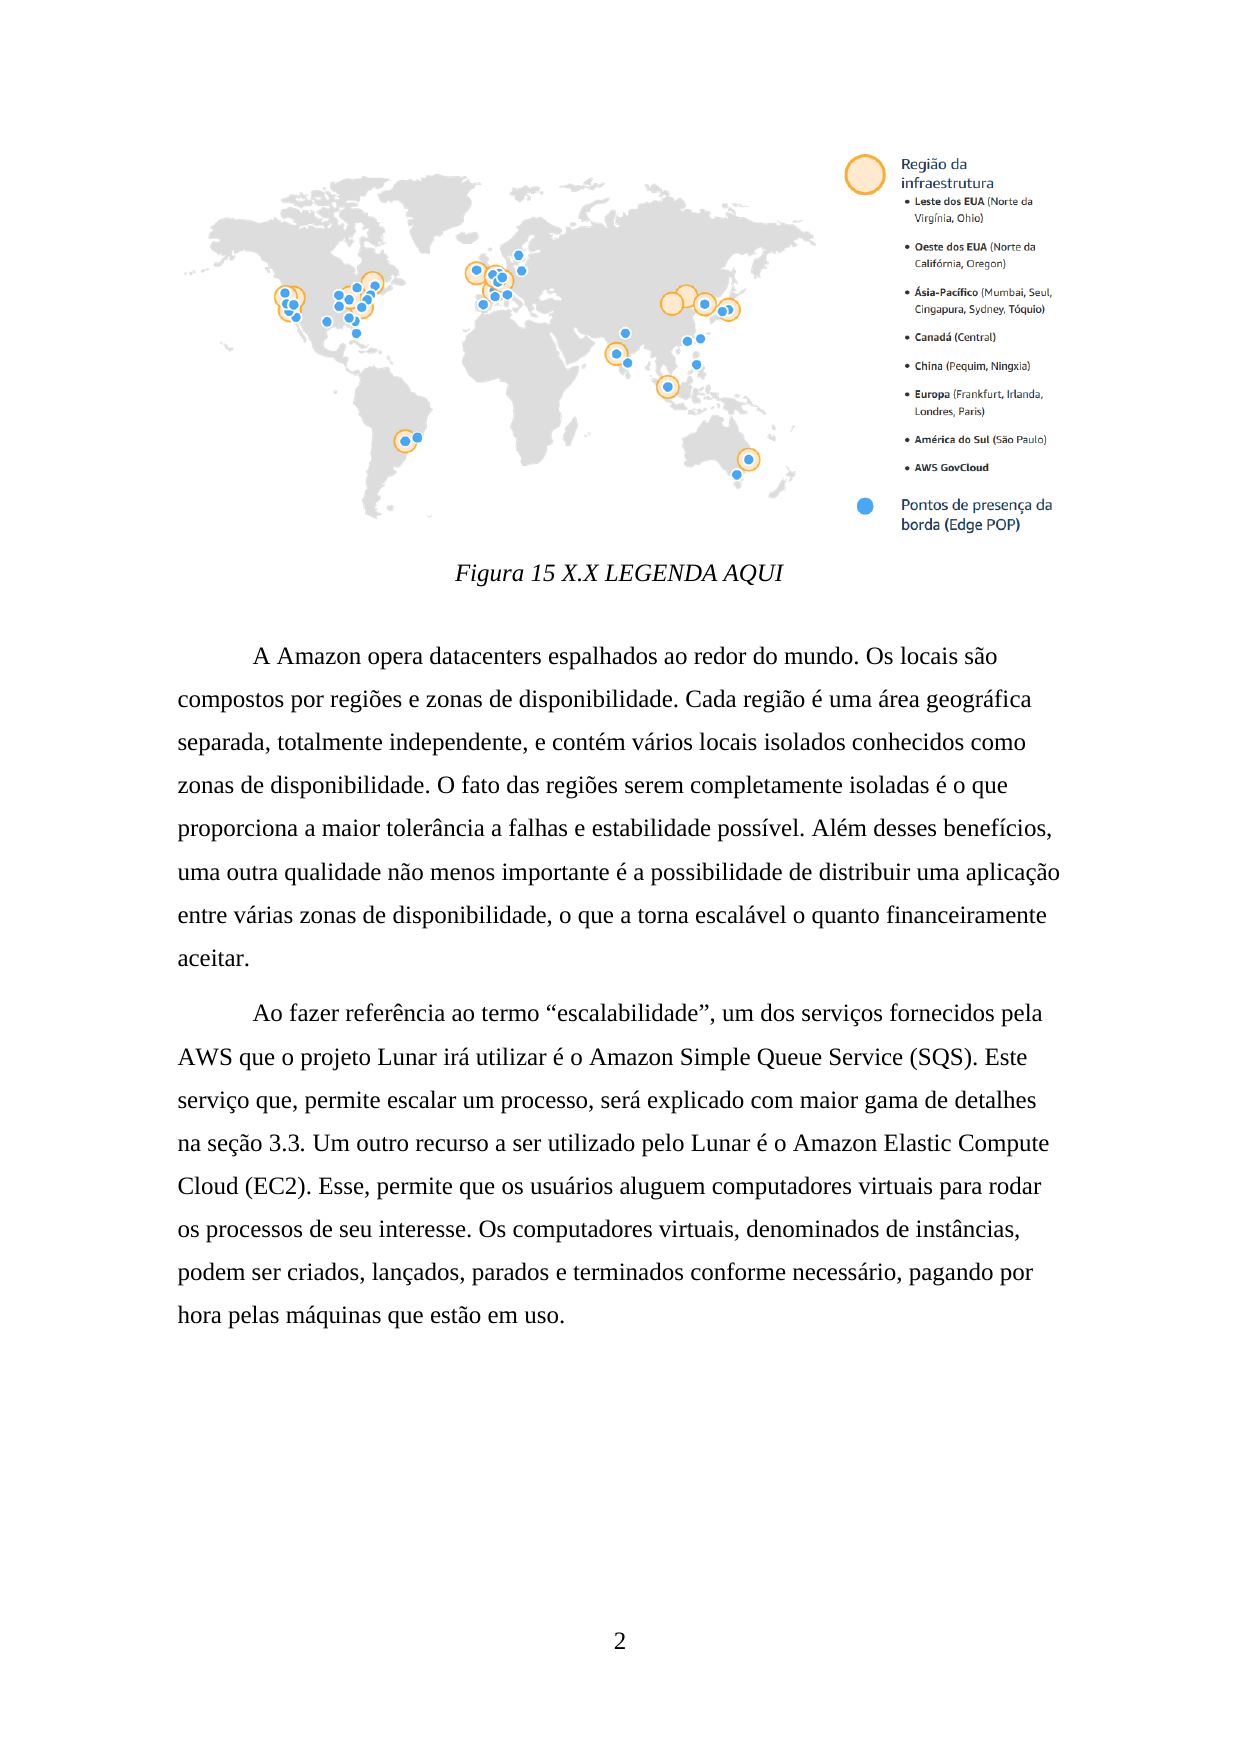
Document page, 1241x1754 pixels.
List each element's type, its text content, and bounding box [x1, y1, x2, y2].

text Ao fazer referência ao termo “escalabilidade”, um dos serviços fornecidos pela AWS que o projeto Lunar irá utilizar é o Amazon Simple Queue Service (SQS). Este serviço que, permite escalar um processo, será explicado com maior gama de detalhes na seção 3.3. Um outro recurso a ser utilizado pelo Lunar é o Amazon Elastic Compute Cloud (EC2). Esse, permite que os usuários aluguem computadores virtuais para rodar os processos de seu interesse. Os computadores virtuais, denominados de instâncias, podem ser criados, lançados, parados e terminados conforme necessário, pagando por hora pelas máquinas que estão em uso. [177, 998, 1063, 1329]
picture [177, 147, 1063, 546]
text Figura 15 X.X LEGENDA AQUI [177, 558, 1063, 587]
text A Amazon opera datacenters espalhados ao redor do mundo. Os locais são compostos por regiões e zonas de disponibilidade. Cada região é uma área geográfica separada, totalmente independente, e contém vários locais isolados conhecidos como zonas de disponibilidade. O fato das regiões serem completamente isoladas é o que proporciona a maior tolerância a falhas e estabilidade possível. Além desses benefícios, uma outra qualidade não menos importante é a possibilidade de distribuir uma aplicação entre várias zonas de disponibilidade, o que a torna escalável o quanto financeiramente aceitar. [177, 641, 1063, 972]
